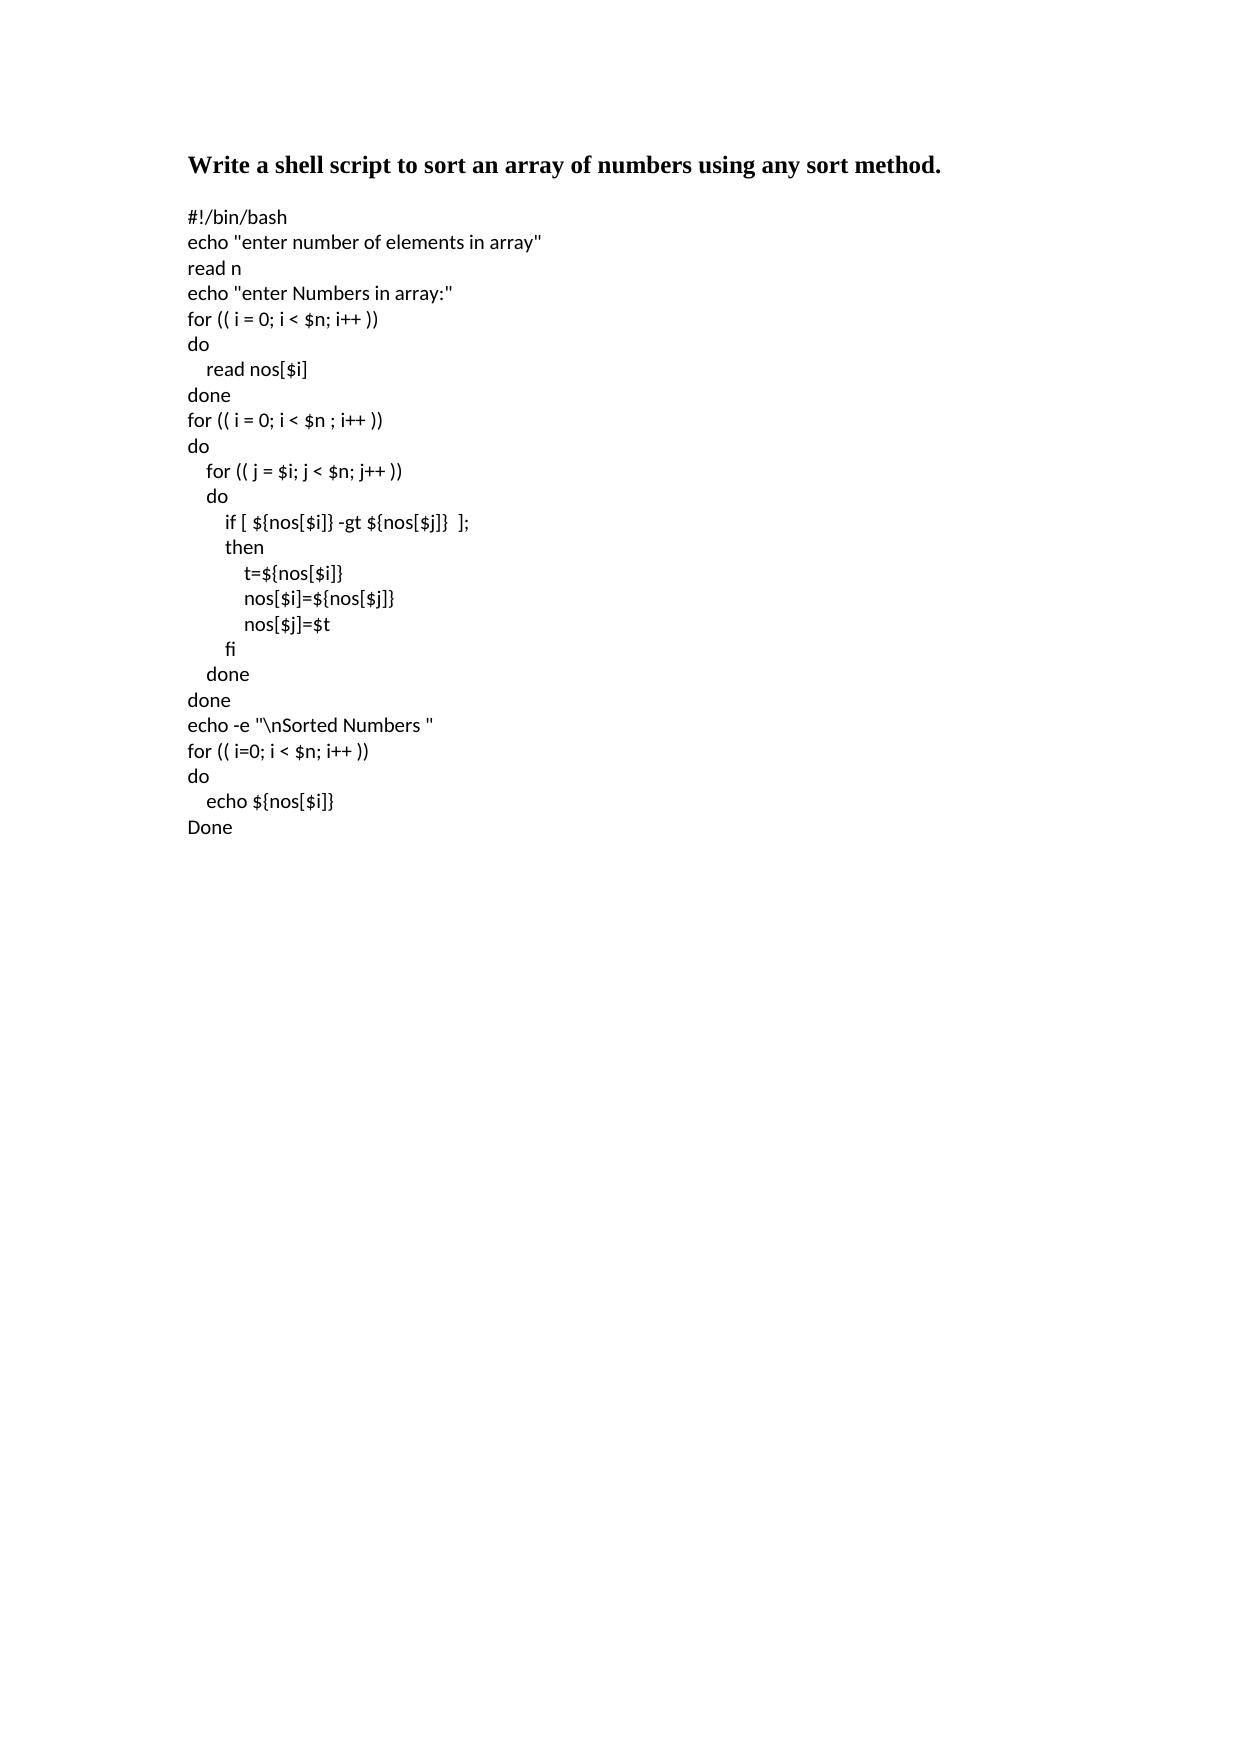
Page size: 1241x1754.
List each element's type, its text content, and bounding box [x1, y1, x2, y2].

text read n [187, 255, 1053, 280]
text echo "enter Numbers in array:" [187, 280, 1053, 306]
text Write a shell script to sort an array of numbers using any sort method. [187, 150, 1053, 179]
text do [187, 331, 1053, 357]
text for (( j = $i; j < $n; j++ )) [187, 458, 1053, 484]
text #!/bin/bash [187, 204, 1053, 229]
text echo "enter number of elements in array" [187, 229, 1053, 255]
text read nos[$i] [187, 357, 1053, 382]
text fi [187, 636, 1053, 662]
text echo -e "\nSorted Numbers " [187, 712, 1053, 738]
text done [187, 382, 1053, 407]
text for (( i = 0; i < $n ; i++ )) [187, 407, 1053, 433]
text t=${nos[$i]} [187, 560, 1053, 585]
text then [187, 534, 1053, 560]
text do [187, 433, 1053, 458]
text Done [187, 814, 1053, 839]
text echo ${nos[$i]} [187, 789, 1053, 814]
text do [187, 484, 1053, 509]
text for (( i=0; i < $n; i++ )) [187, 738, 1053, 763]
text done [187, 662, 1053, 687]
text nos[$j]=$t [187, 611, 1053, 636]
text do [187, 763, 1053, 789]
text for (( i = 0; i < $n; i++ )) [187, 306, 1053, 331]
text if [ ${nos[$i]} -gt ${nos[$j]} ]; [187, 509, 1053, 534]
text nos[$i]=${nos[$j]} [187, 585, 1053, 611]
text done [187, 687, 1053, 712]
